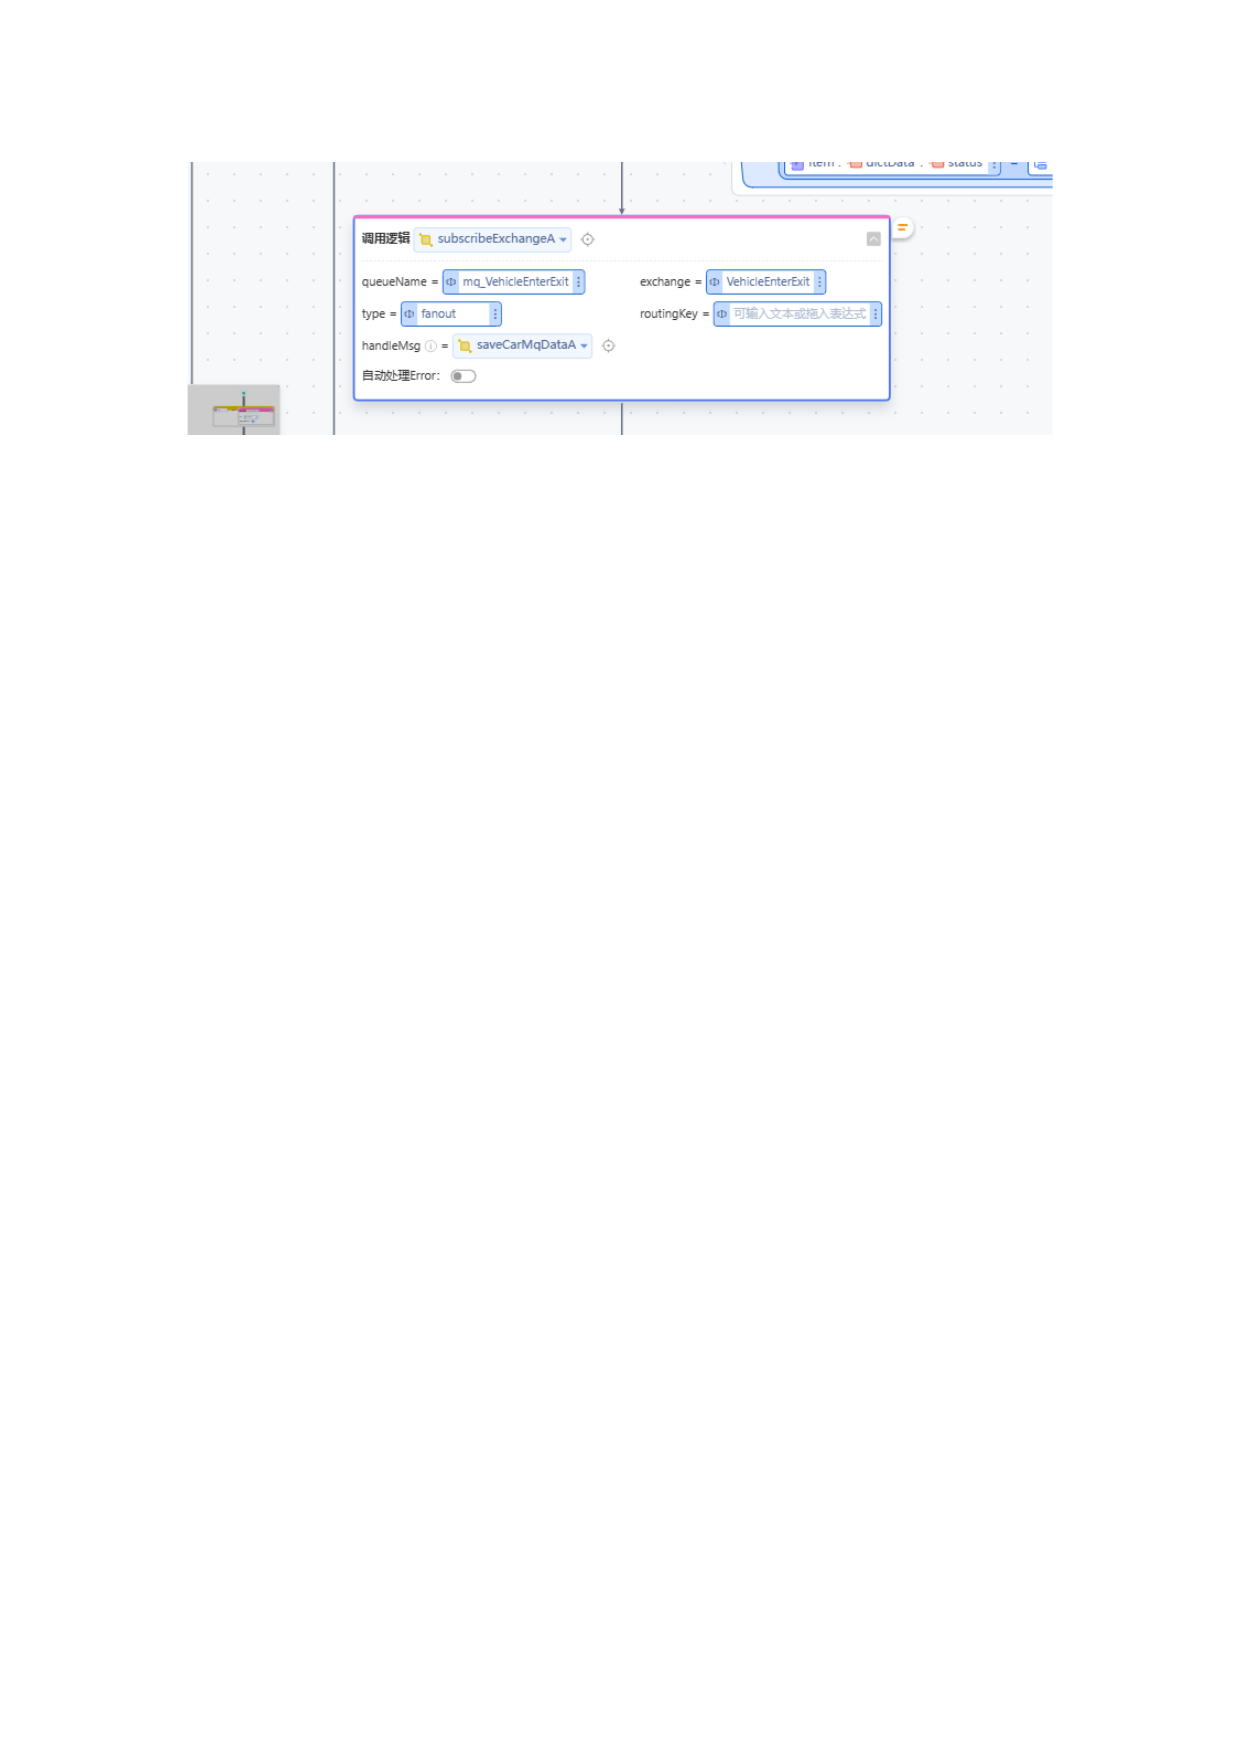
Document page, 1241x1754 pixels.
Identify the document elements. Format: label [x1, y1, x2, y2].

picture [187, 162, 1053, 435]
